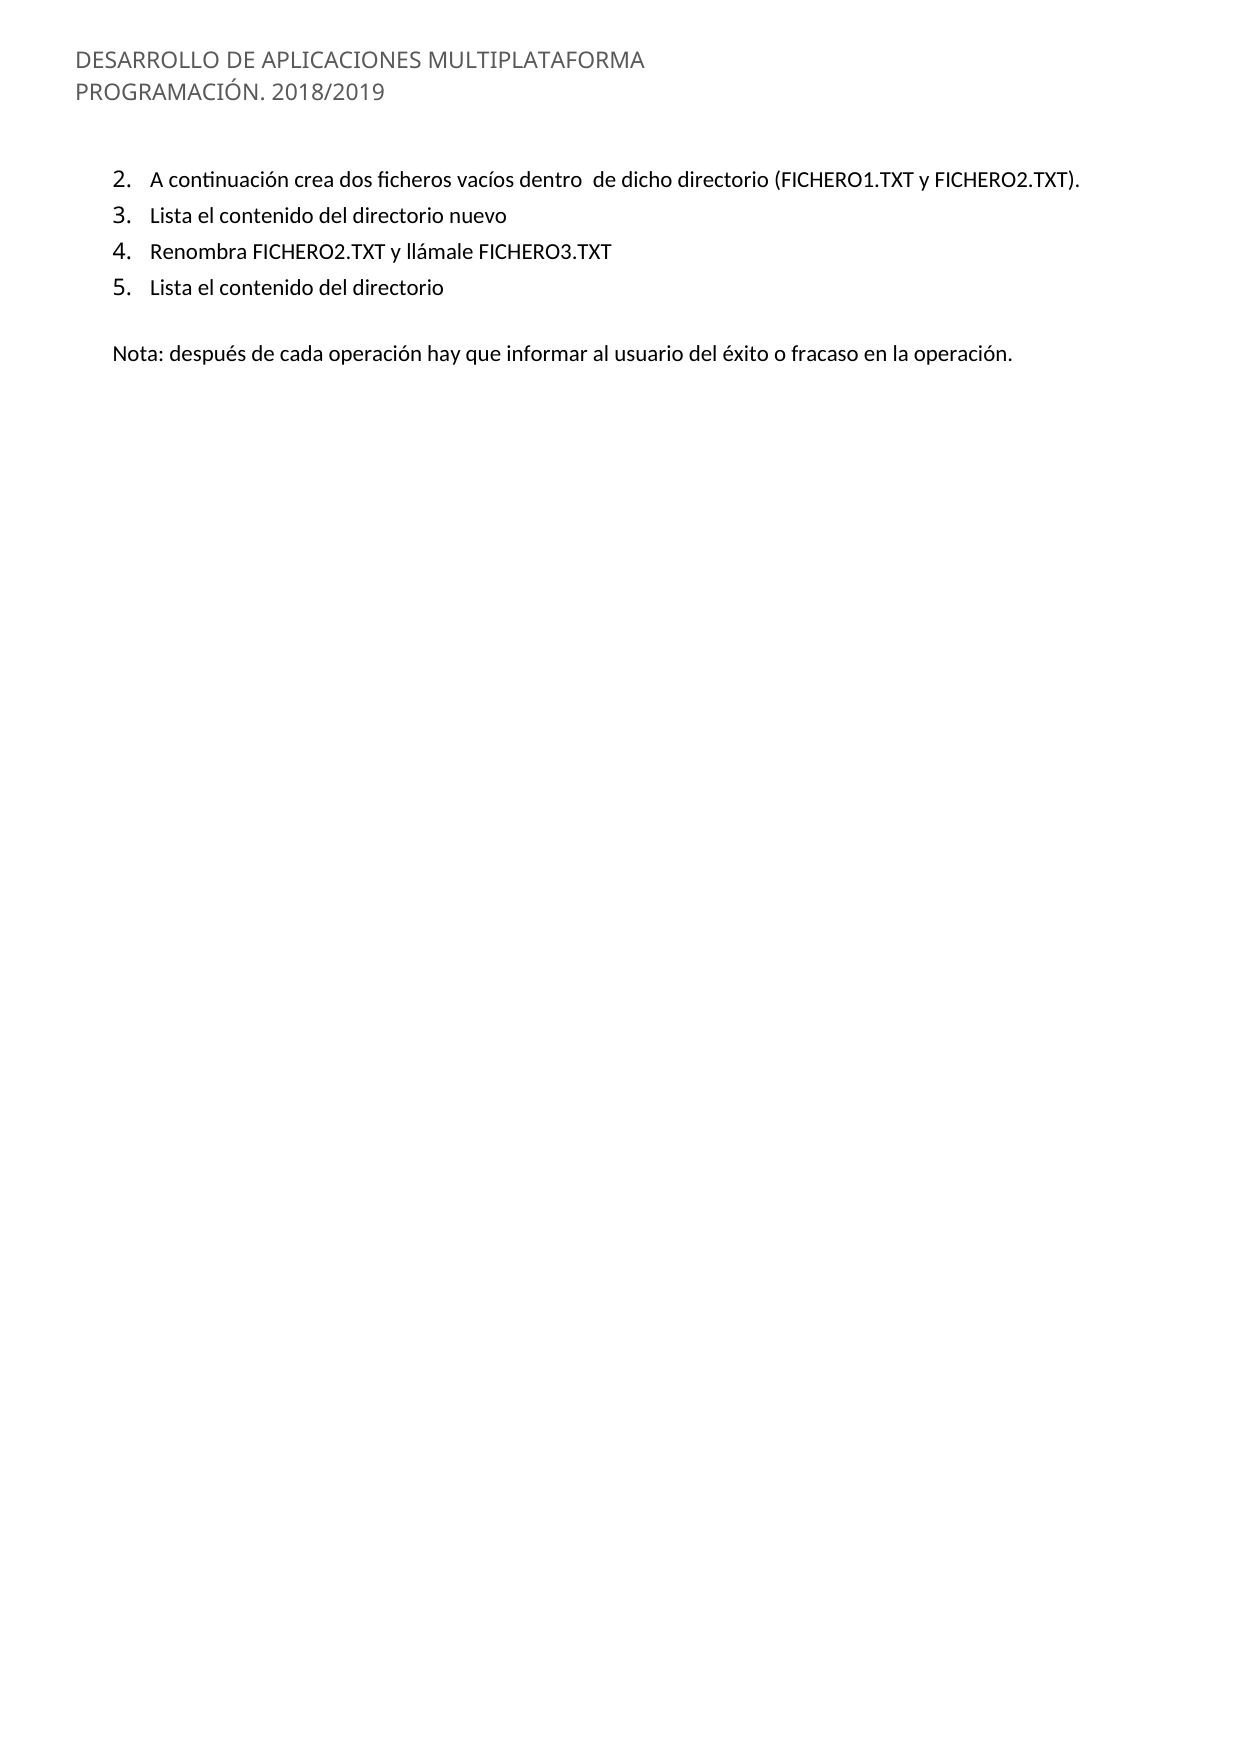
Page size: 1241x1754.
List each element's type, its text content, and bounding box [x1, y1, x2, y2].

list Lista el contenido del directorio nuevo [112, 199, 1165, 230]
text Nota: después de cada operación hay que informar al usuario del éxito o fracaso en la operación. [112, 339, 1165, 367]
list A continuación crea dos ficheros vacíos dentro de dicho directorio (FICHERO1.TXT y FICHERO2.TXT). [112, 163, 1165, 194]
list Lista el contenido del directorio [112, 271, 1165, 302]
list Renombra FICHERO2.TXT y llámale FICHERO3.TXT [112, 235, 1165, 266]
